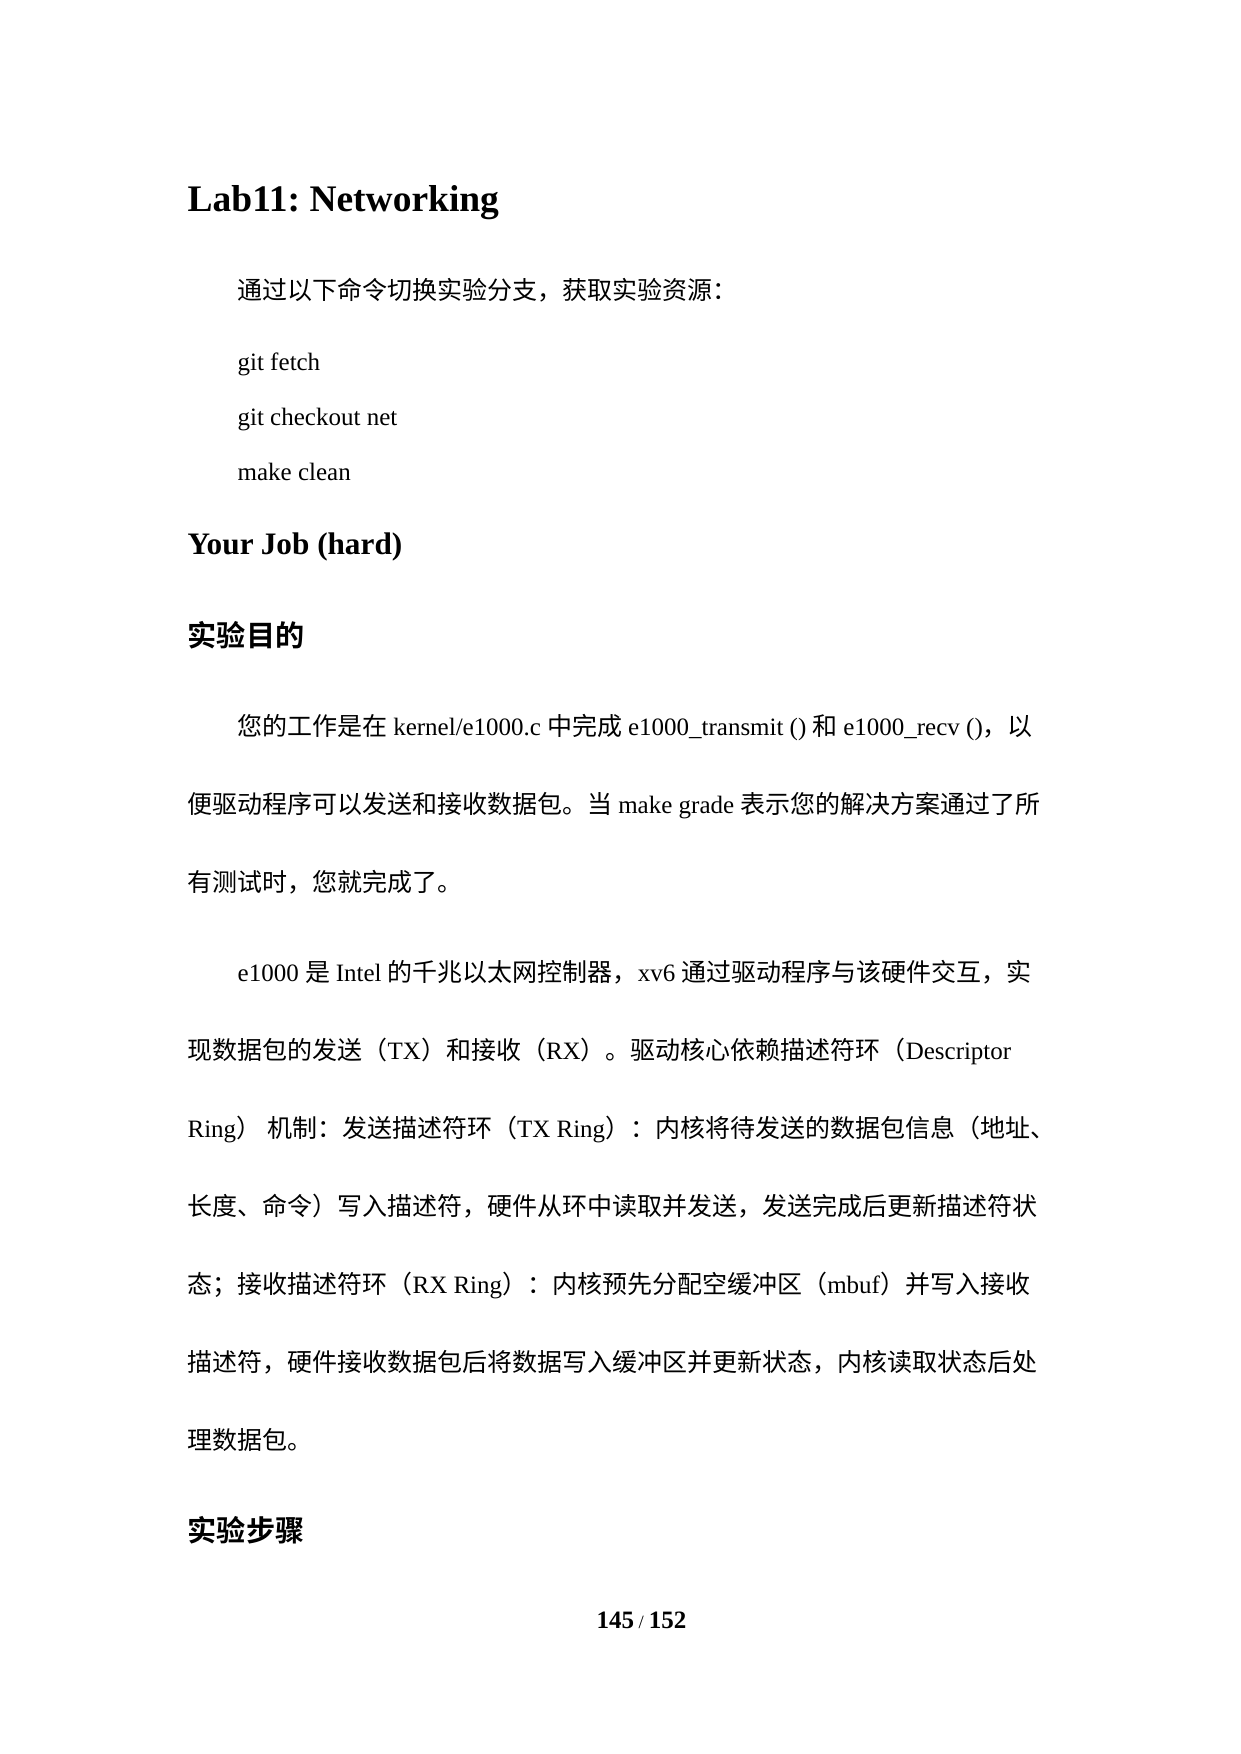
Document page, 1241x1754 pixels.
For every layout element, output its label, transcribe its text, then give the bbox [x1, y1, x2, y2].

text 通过以下命令切换实验分支，获取实验资源： [187, 255, 1053, 323]
subtitle 实验步骤 [187, 1494, 1053, 1562]
text git fetch [187, 345, 1053, 379]
subtitle Your Job (hard) [187, 509, 1053, 577]
text e1000 是 Intel 的千兆以太网控制器，xv6 通过驱动程序与该硬件交互，实现数据包的发送（TX）和接收（RX）。驱动核心依赖描述符环（Descriptor Ring） 机制：发送描述符环（TX Ring）：内核将待发送的数据包信息（地址、长度、命令）写入描述符，硬件从环中读取并发送，发送完成后更新描述符状态；接收描述符环（RX Ring）：内核预先分配空缓冲区（mbuf）并写入接收描述符，硬件接收数据包后将数据写入缓冲区并更新状态，内核读取状态后处理数据包。 [187, 936, 1053, 1472]
subtitle Lab11: Networking [187, 164, 1053, 232]
text 您的工作是在 kernel/e1000.c 中完成 e1000_transmit () 和 e1000_recv ()，以便驱动程序可以发送和接收数据包。当 make grade 表示您的解决方案通过了所有测试时，您就完成了。 [187, 690, 1053, 914]
subtitle 实验目的 [187, 599, 1053, 667]
text git checkout net [187, 400, 1053, 434]
text make clean [187, 455, 1053, 489]
